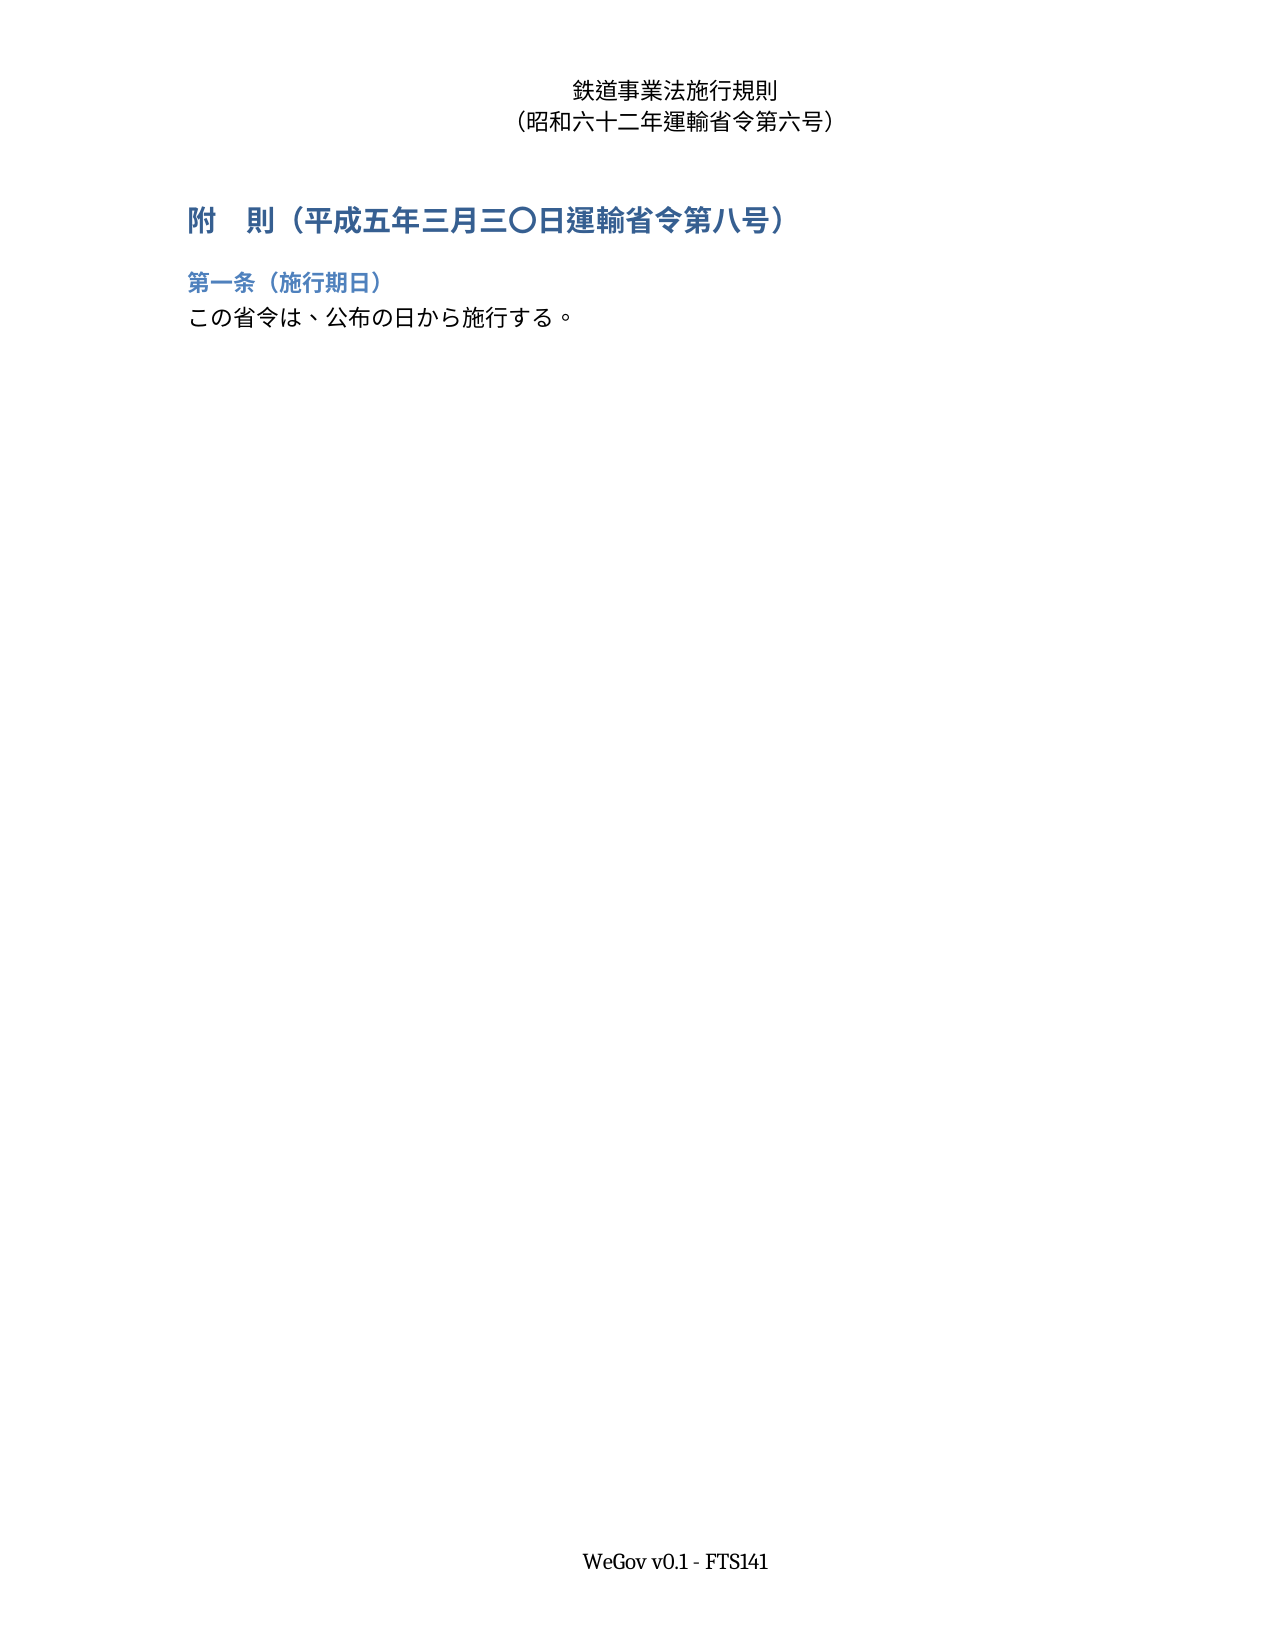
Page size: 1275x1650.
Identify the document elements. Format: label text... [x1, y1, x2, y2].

subtitle 附 則（平成五年三月三〇日運輸省令第八号） [187, 200, 1087, 240]
subtitle 第一条（施行期日） [187, 266, 1087, 298]
text この省令は、公布の日から施行する。 [187, 302, 1087, 334]
